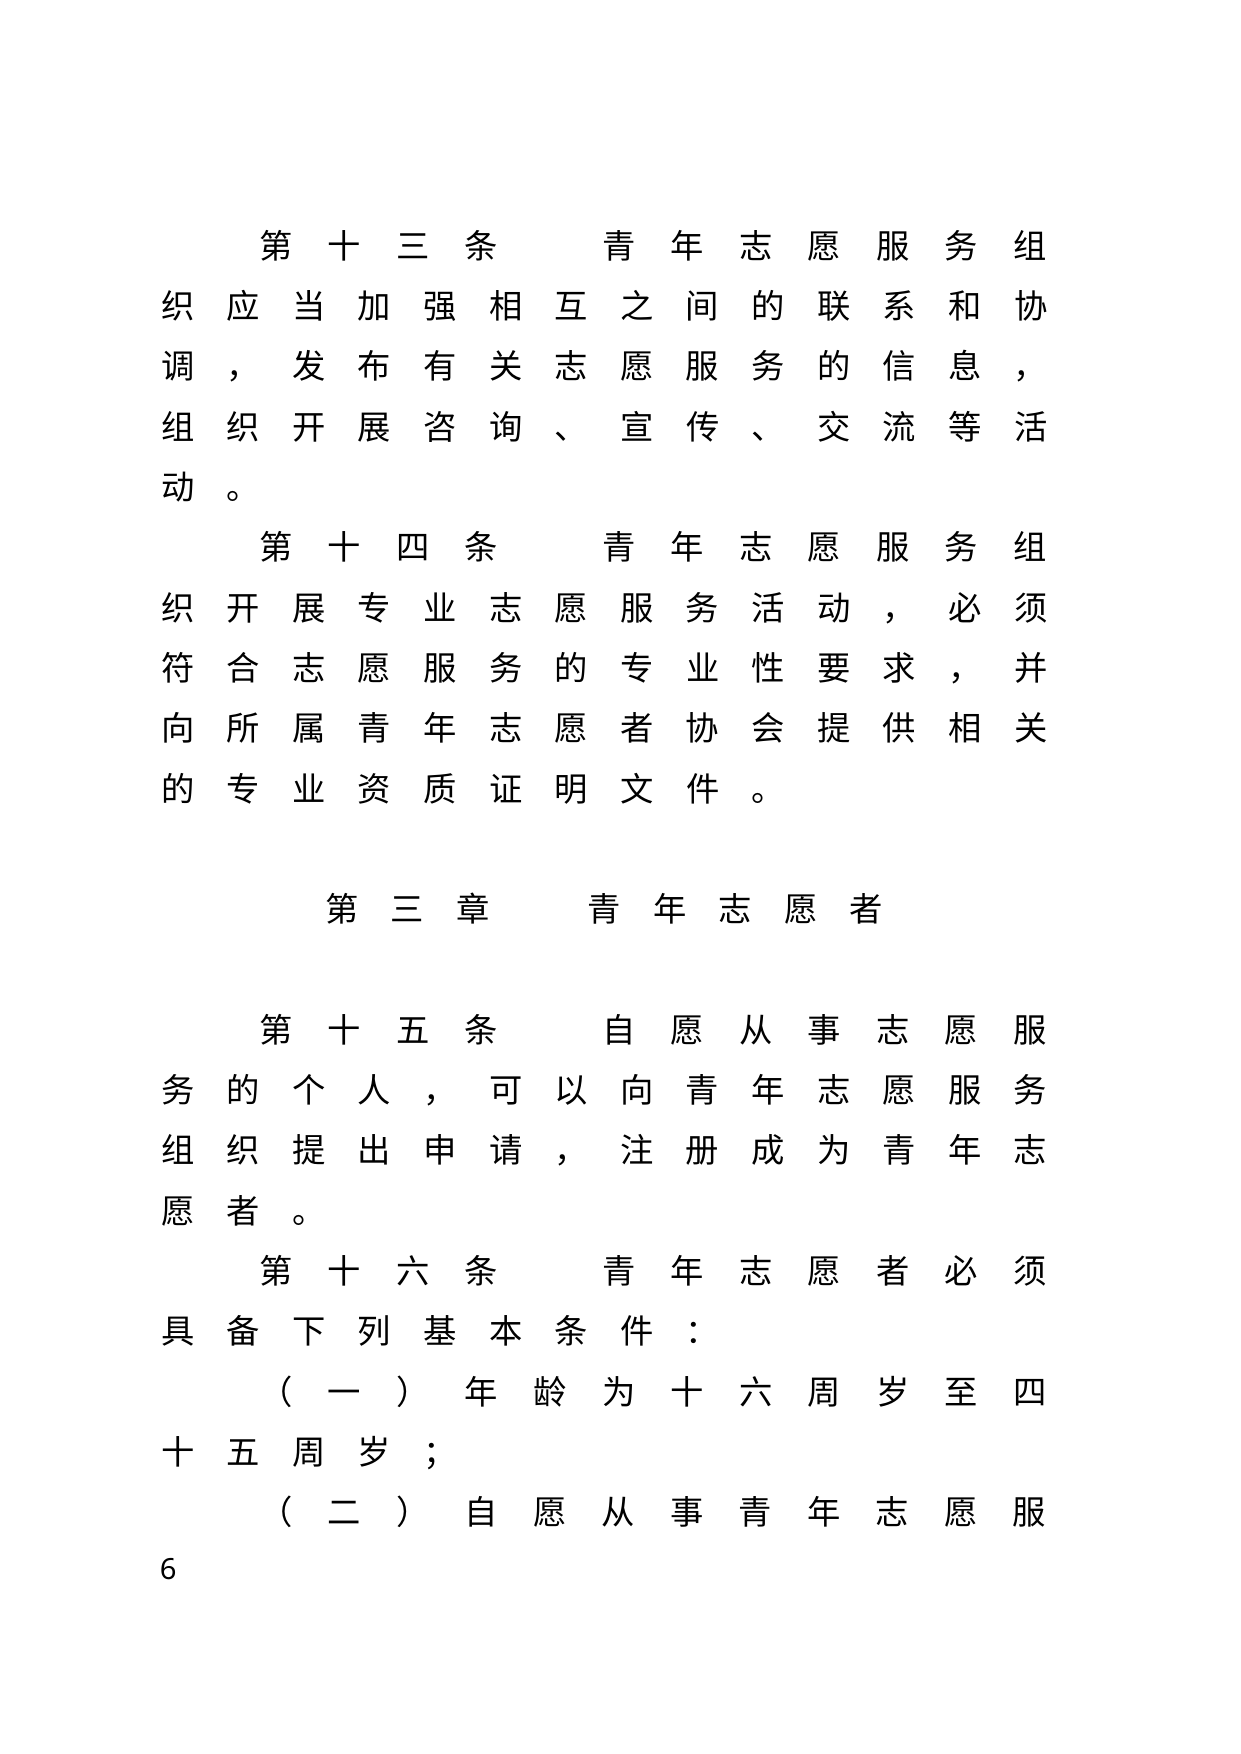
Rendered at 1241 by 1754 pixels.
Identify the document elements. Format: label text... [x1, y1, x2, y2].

text 第十六条 青年志愿者必须具备下列基本条件： [161, 1239, 1079, 1359]
text （一）年龄为十六周岁至四十五周岁； [161, 1359, 1079, 1480]
text 第十五条 自愿从事志愿服务的个人，可以向青年志愿服务组织提出申请，注册成为青年志愿者。 [161, 998, 1079, 1239]
text 第十三条 青年志愿服务组织应当加强相互之间的联系和协调，发布有关志愿服务的信息，组织开展咨询、宣传、交流等活动。 [161, 213, 1079, 515]
text 第十四条 青年志愿服务组织开展专业志愿服务活动，必须符合志愿服务的专业性要求，并向所属青年志愿者协会提供相关的专业资质证明文件。 [161, 515, 1079, 817]
text （二）自愿从事青年志愿服务活动； [161, 1480, 1079, 1540]
text 第三章 青年志愿者 [161, 877, 1079, 937]
